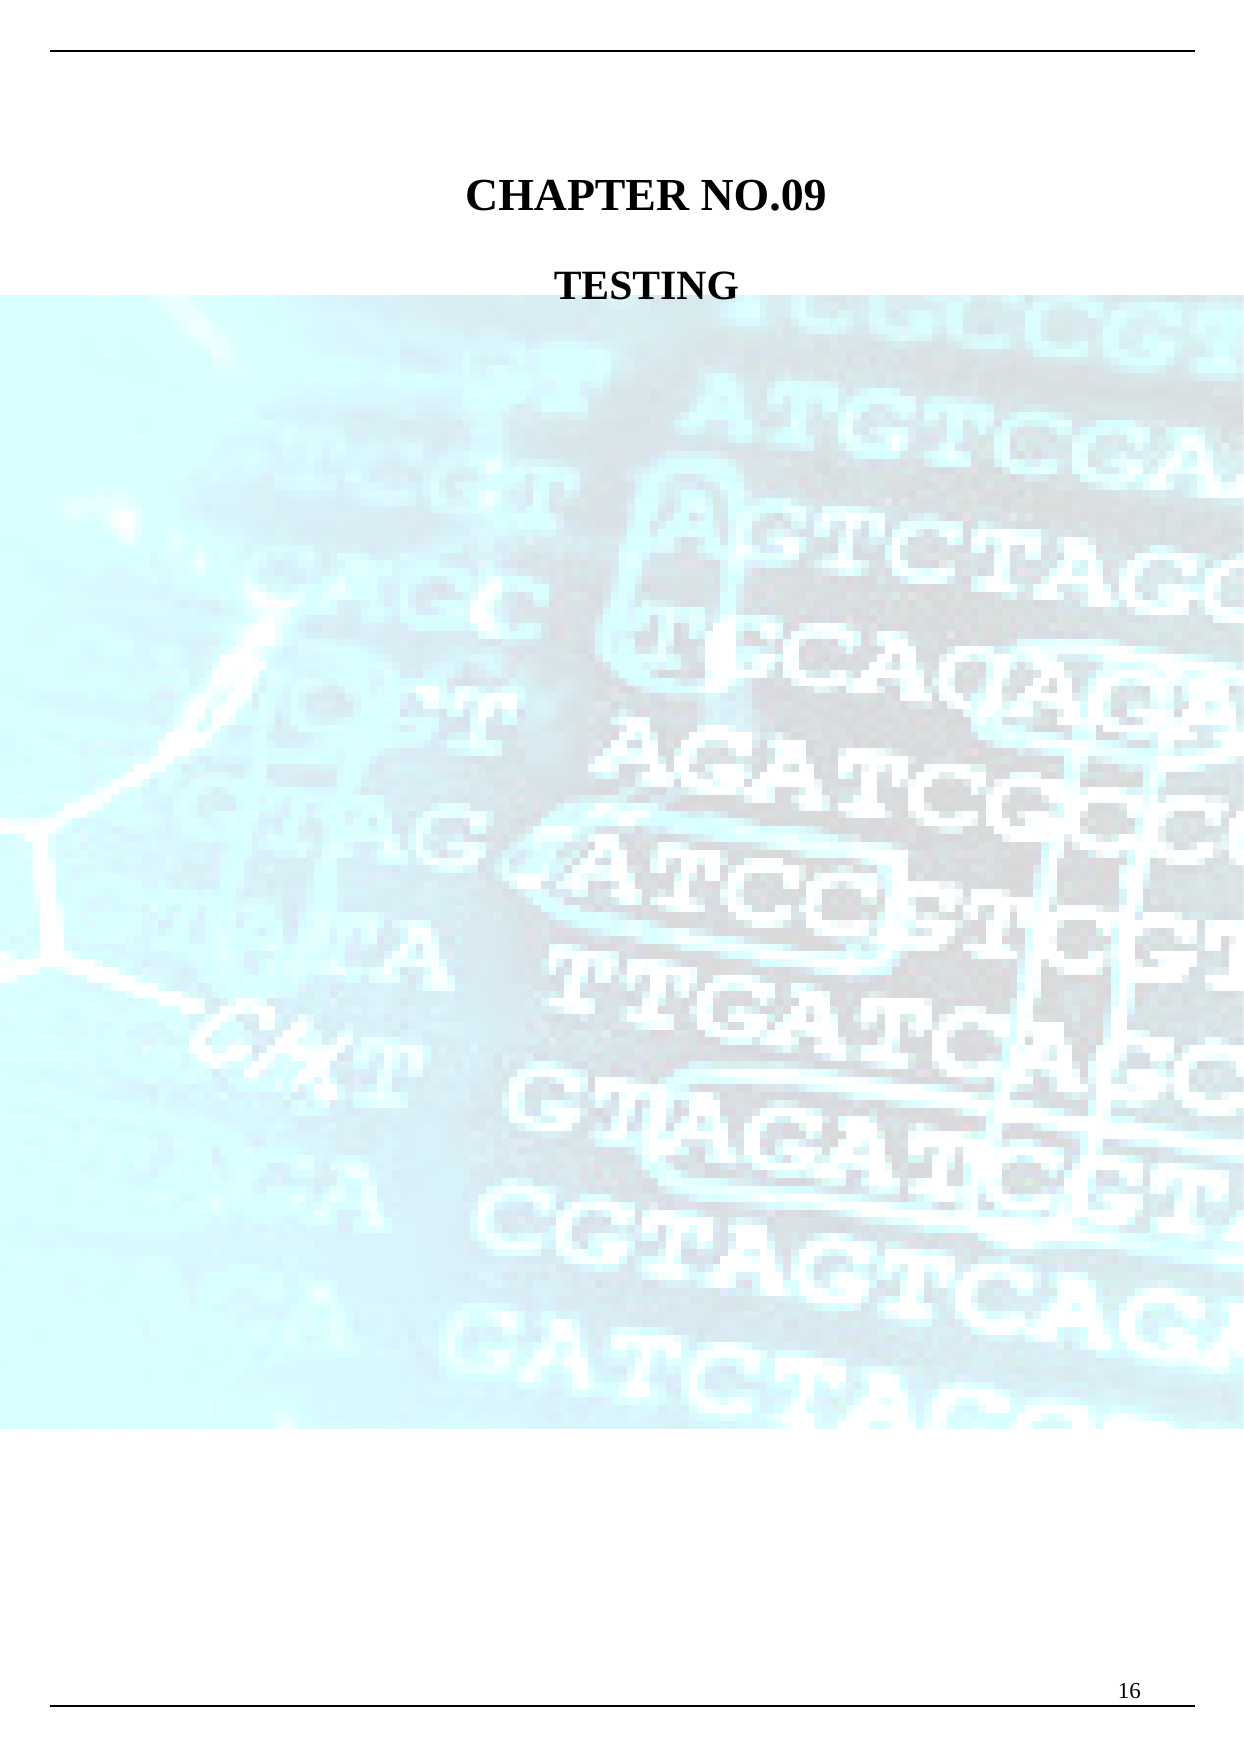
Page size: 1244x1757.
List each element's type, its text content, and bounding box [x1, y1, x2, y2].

text TESTING [250, 260, 1042, 308]
text CHAPTER NO.09 [217, 167, 1074, 220]
